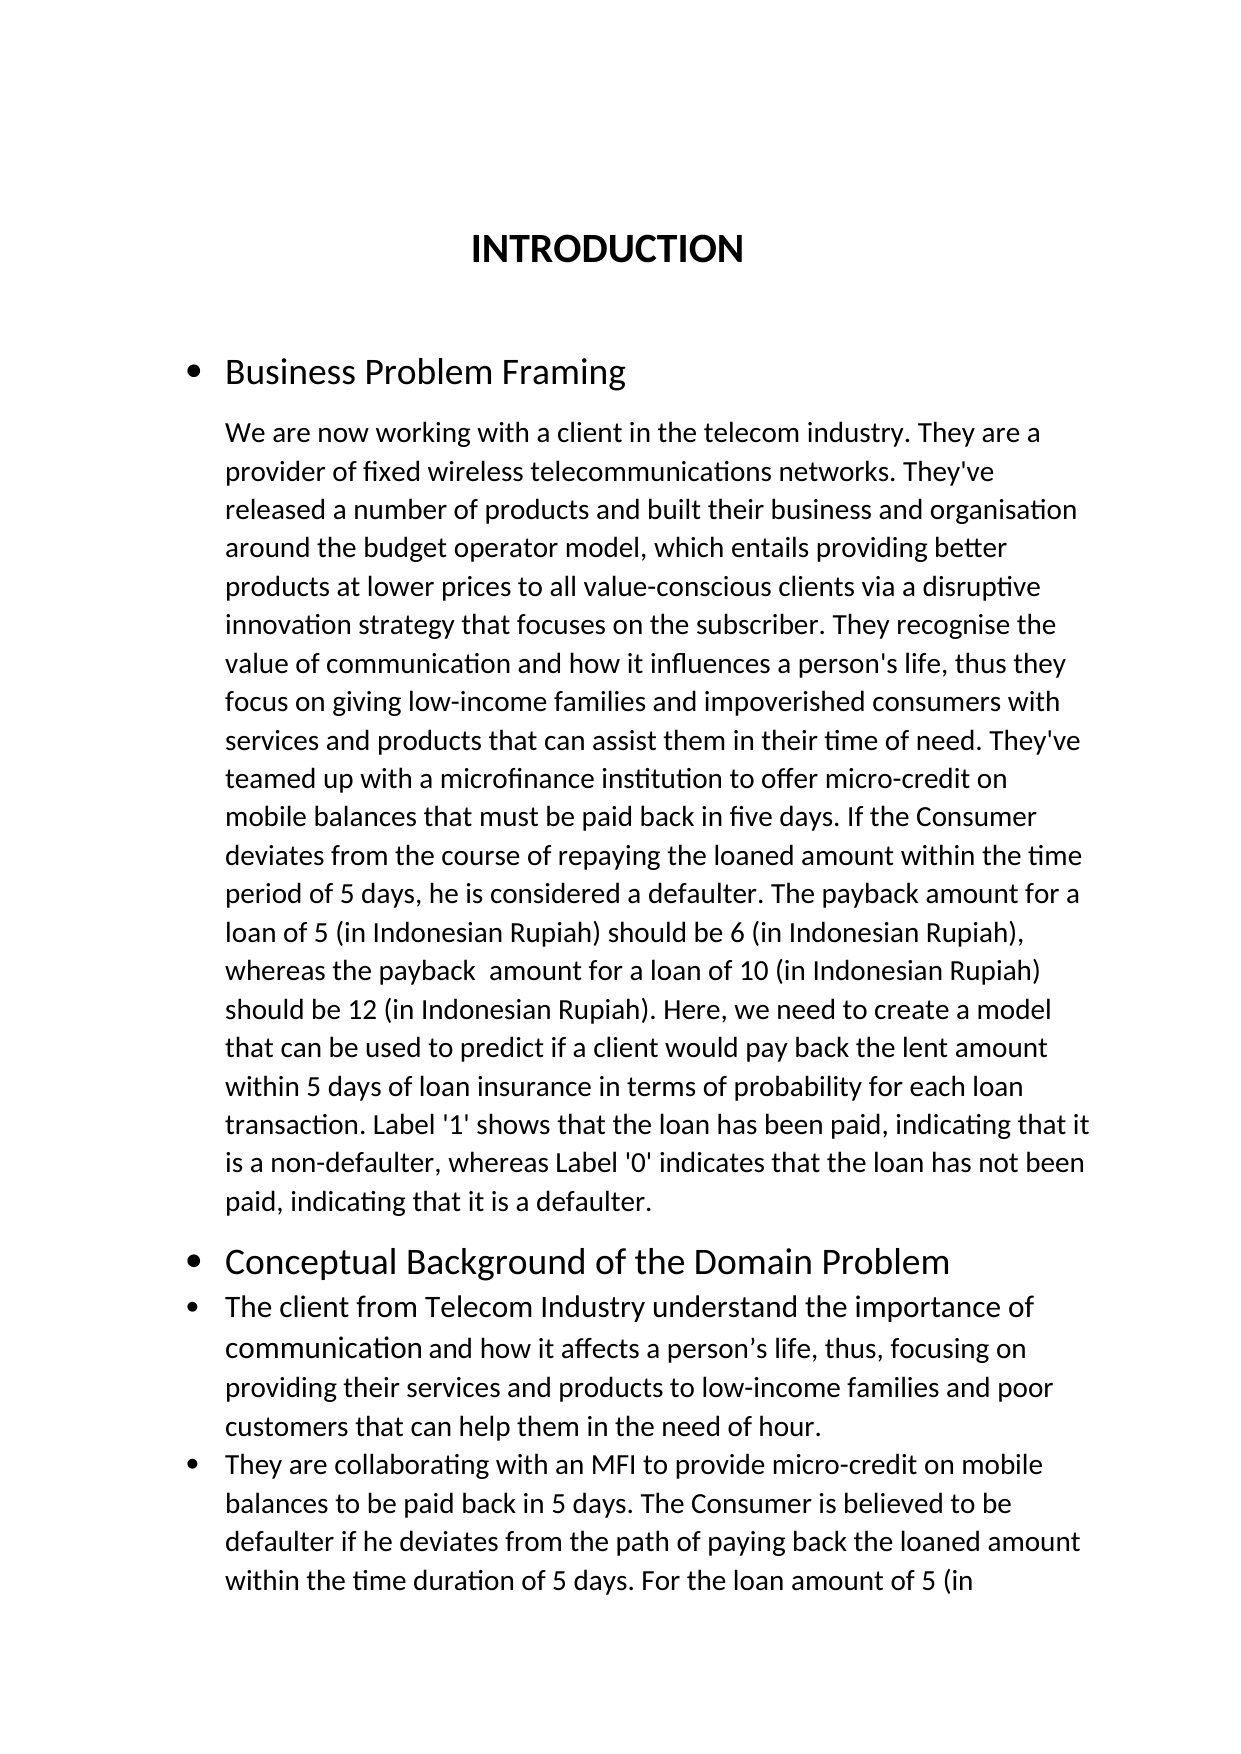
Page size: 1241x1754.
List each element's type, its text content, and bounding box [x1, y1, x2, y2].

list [187, 1446, 1090, 1597]
text INTRODUCTION [150, 222, 1090, 272]
list Business Problem Framing [187, 348, 1090, 394]
list The client from Telecom Industry understand the importance of communication and how it affects a person’s life, thus, focusing on providing their services and products to low-income families and poor customers that can help them in the need of hour. [187, 1287, 1090, 1444]
text We are now working with a client in the telecom industry. They are a provider of fixed wireless telecommunications networks. They've released a number of products and built their business and organisation around the budget operator model, which entails providing better products at lower prices to all value-conscious clients via a disruptive innovation strategy that focuses on the subscriber. They recognise the value of communication and how it influences a person's life, thus they focus on giving low-income families and impoverished consumers with services and products that can assist them in their time of need. They've teamed up with a microfinance institution to offer micro-credit on mobile balances that must be paid back in five days. If the Consumer deviates from the course of repaying the loaned amount within the time period of 5 days, he is considered a defaulter. The payback amount for a loan of 5 (in Indonesian Rupiah) should be 6 (in Indonesian Rupiah), whereas the payback amount for a loan of 10 (in Indonesian Rupiah) should be 12 (in Indonesian Rupiah). Here, we need to create a model that can be used to predict if a client would pay back the lent amount within 5 days of loan insurance in terms of probability for each loan transaction. Label '1' shows that the loan has been paid, indicating that it is a non-defaulter, whereas Label '0' indicates that the loan has not been paid, indicating that it is a defaulter. [225, 414, 1090, 1218]
list Conceptual Background of the Domain Problem [187, 1238, 1090, 1284]
